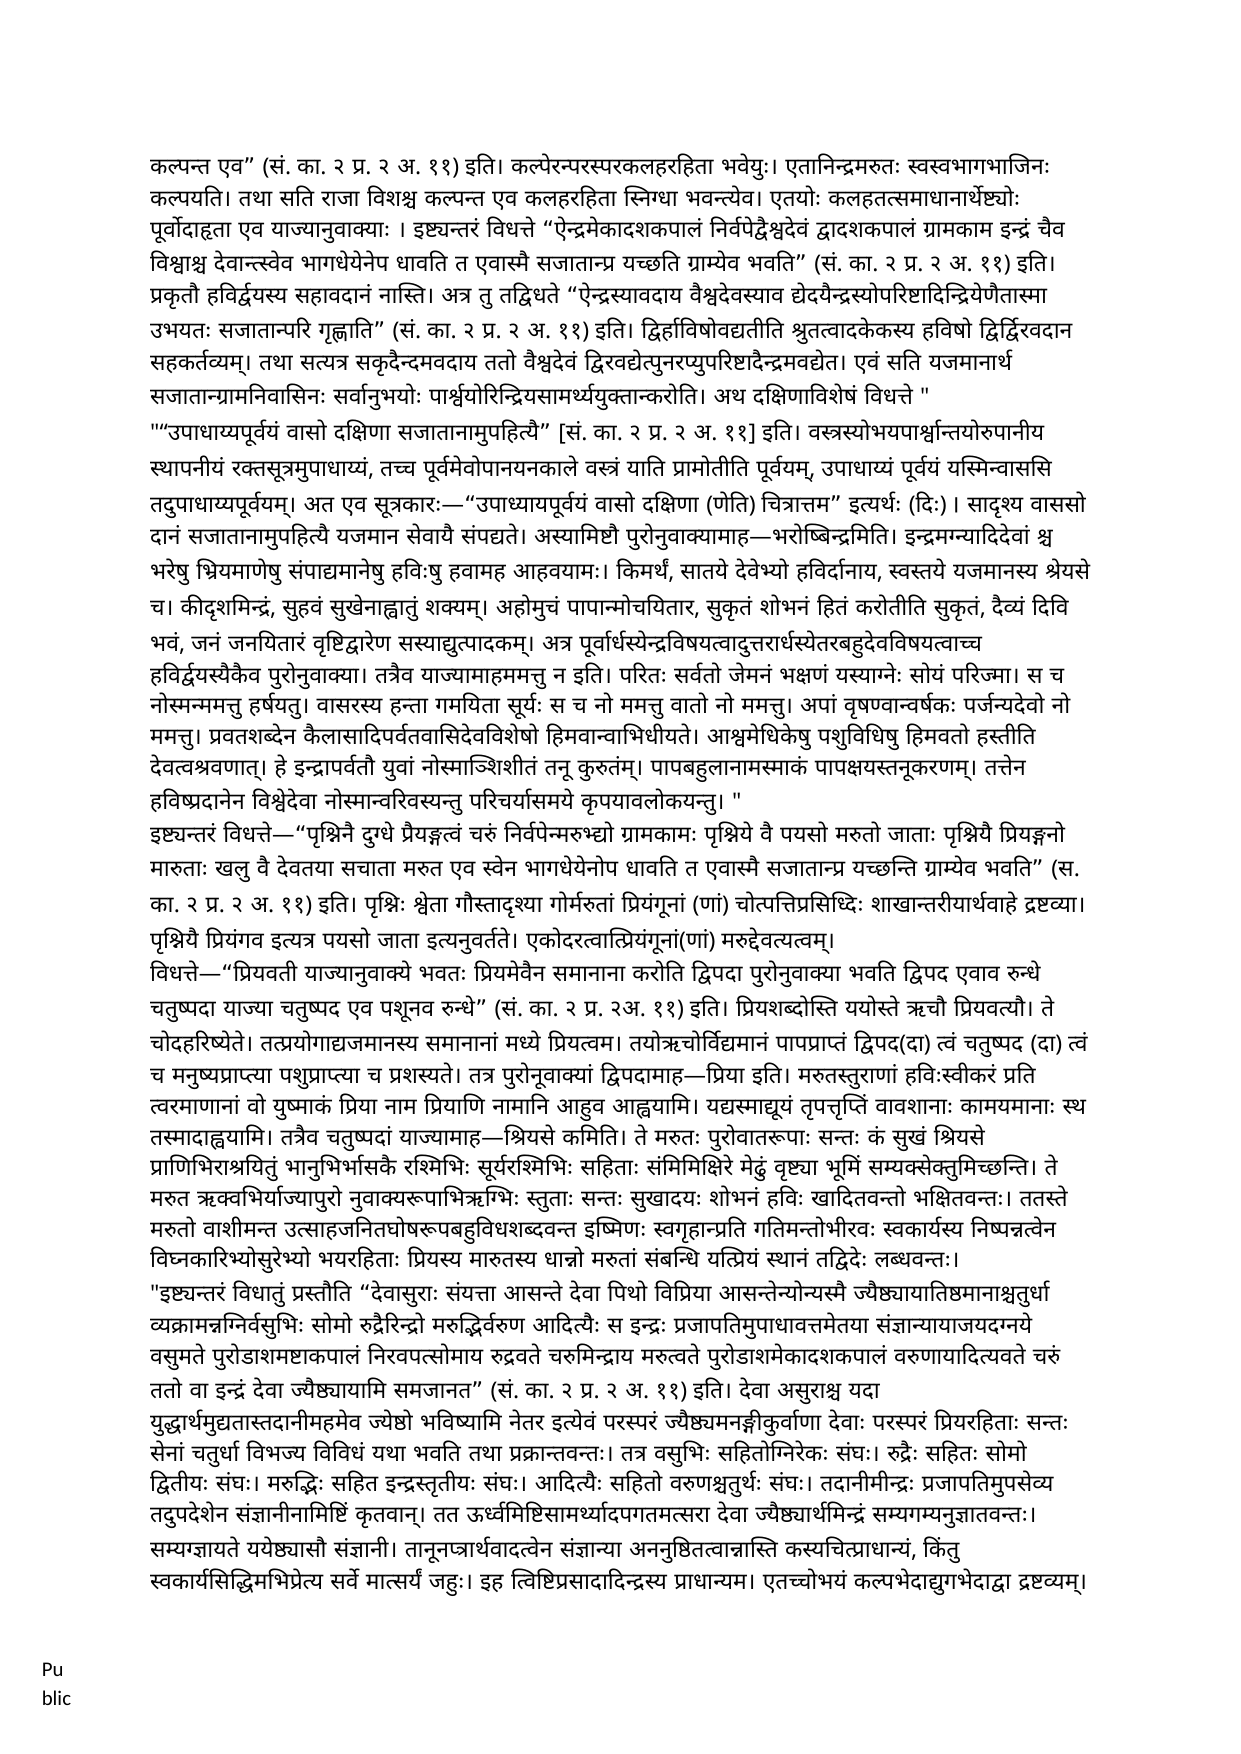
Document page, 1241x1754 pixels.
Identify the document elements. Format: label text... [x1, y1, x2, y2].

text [150, 1277, 1090, 1594]
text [150, 150, 1090, 412]
text "“उपाधाय्यपूर्वयं वासो दक्षिणा सजातानामुपहित्यै” [सं. का. २ प्र. २ अ. ११] इति। वस्त्रस्योभयपार्श्वान्तयोरुपानीय स्थापनीयं रक्तसूत्रमुपाधाय्यं, तच्च पूर्वमेवोपानयनकाले वस्त्रं याति प्रामोतीति पूर्वयम्, उपाधाय्यं पूर्वयं यस्मिन्वाससि तदुपाधाय्यपूर्वयम्। अत एव सूत्रकारः—“उपाध्यायपूर्वयं वासो दक्षिणा (णेति) चित्रात्तम” इत्यर्थः (दिः) । सादृश्य वाससो दानं सजातानामुपहित्यै यजमान सेवायै संपद्यते। अस्यामिष्टौ पुरोनुवाक्यामाह—भरोष्बिन्द्रमिति। इन्द्रमग्न्यादिदेवां श्च भरेषु भ्रियमाणेषु संपाद्यमानेषु हविःषु हवामह आहवयामः। किमर्थं, सातये देवेभ्यो हविर्दानाय, स्वस्तये यजमानस्य श्रेयसे च। कीदृशमिन्द्रं, सुहवं सुखेनाह्वातुं शक्यम्। अहोमुचं पापान्मोचयितार, सुकृतं शोभनं हितं करोतीति सुकृतं, दैव्यं दिवि भवं, जनं जनयितारं वृष्टिद्वारेण सस्याद्युत्पादकम्। अत्र पूर्वार्धस्येन्द्रविषयत्वादुत्तरार्धस्येतरबहुदेवविषयत्वाच्च हविर्द्वयस्यैकैव पुरोनुवाक्या। तत्रैव याज्यामाहममत्तु न इति। परितः सर्वतो जेमनं भक्षणं यस्याग्नेः सोयं परिज्मा। स च नोस्मन्ममत्तु हर्षयतु। वासरस्य हन्ता गमयिता सूर्यः स च नो ममत्तु वातो नो ममत्तु। अपां वृषण्वान्वर्षकः पर्जन्यदेवो नो ममत्तु। प्रवतशब्देन कैलासादिपर्वतवासिदेवविशेषो हिमवान्वाभिधीयते। आश्वमेधिकेषु पशुविधिषु हिमवतो हस्तीति देवत्वश्रवणात्। हे इन्द्रापर्वतौ युवां नोस्माञ्शिशीतं तनू कुरुतंम्। पापबहुलानामस्माकं पापक्षयस्तनूकरणम्। तत्तेन हविष्प्रदानेन विश्वेदेवा नोस्मान्वरिवस्यन्तु परिचर्यासमये कृपयावलोकयन्तु। " [150, 416, 1090, 816]
text विधत्ते—“प्रियवती याज्यानुवाक्ये भवतः प्रियमेवैन समानाना करोति द्विपदा पुरोनुवाक्या भवति द्विपद एवाव रुन्धे चतुष्पदा याज्या चतुष्पद एव पशूनव रुन्धे” (सं. का. २ प्र. २अ. ११) इति। प्रियशब्दोस्ति ययोस्ते ऋचौ प्रियवत्यौ। ते चोदहरिष्येते। तत्प्रयोगाद्यजमानस्य समानानां मध्ये प्रियत्वम। तयोऋचोर्विद्यमानं पापप्राप्तं द्विपद(दा) त्वं चतुष्पद (दा) त्वं च मनुष्यप्राप्त्या पशुप्राप्त्या च प्रशस्यते। तत्र पुरोनूवाक्यां द्विपदामाह—प्रिया इति। मरुतस्तुराणां हविःस्वीकरं प्रति त्वरमाणानां वो युष्माकं प्रिया नाम प्रियाणि नामानि आहुव आह्वयामि। यद्यस्माद्यूयं तृपत्तृप्तिं वावशानाः कामयमानाः स्थ तस्मादाह्वयामि। तत्रैव चतुष्पदां याज्यामाह—श्रियसे कमिति। ते मरुतः पुरोवातरूपाः सन्तः कं सुखं श्रियसे प्राणिभिराश्रयितुं भानुभिर्भासकै रश्मिभिः सूर्यरश्मिभिः सहिताः संमिमिक्षिरे मेढुं वृष्ट्या भूमिं सम्यक्सेक्तुमिच्छन्ति। ते मरुत ऋक्वभिर्याज्यापुरो नुवाक्यरूपाभिऋग्भिः स्तुताः सन्तः सुखादयः शोभनं हविः खादितवन्तो भक्षितवन्तः। ततस्ते मरुतो वाशीमन्त उत्साहजनितघोषरूपबहुविधशब्दवन्त इष्मिणः स्वगृहान्प्रति गतिमन्तोभीरवः स्वकार्यस्य निष्पन्नत्वेन विघ्नकारिभ्योसुरेभ्यो भयरहिताः प्रियस्य मारुतस्य धान्नो मरुतां संबन्धि यत्प्रियं स्थानं तद्विदेः लब्धवन्तः। [150, 960, 1090, 1273]
text इष्ट्यन्तरं विधत्ते—“पृश्निनै दुग्धे प्रैयङ्गत्वं चरुं निर्वपेन्मरुभ्द्यो ग्रामकामः पृश्निये वै पयसो मरुतो जाताः पृश्नियै प्रियङ्गनो मारुताः खलु वै देवतया सचाता मरुत एव स्वेन भागधेयेनोप धावति त एवास्मै सजातान्प्र यच्छन्ति ग्राम्येव भवति” (स. का. २ प्र. २ अ. ११) इति। पृश्निः श्वेता गौस्तादृश्या गोर्मरुतां प्रियंगूनां (णां) चोत्पत्तिप्रसिध्दिः शाखान्तरीयार्थवाहे द्रष्टव्या। पृश्नियै प्रियंगव इत्यत्र पयसो जाता इत्यनुवर्तते। एकोदरत्वात्प्रियंगूनां(णां) मरुद्देवत्यत्वम्। [150, 821, 1090, 955]
